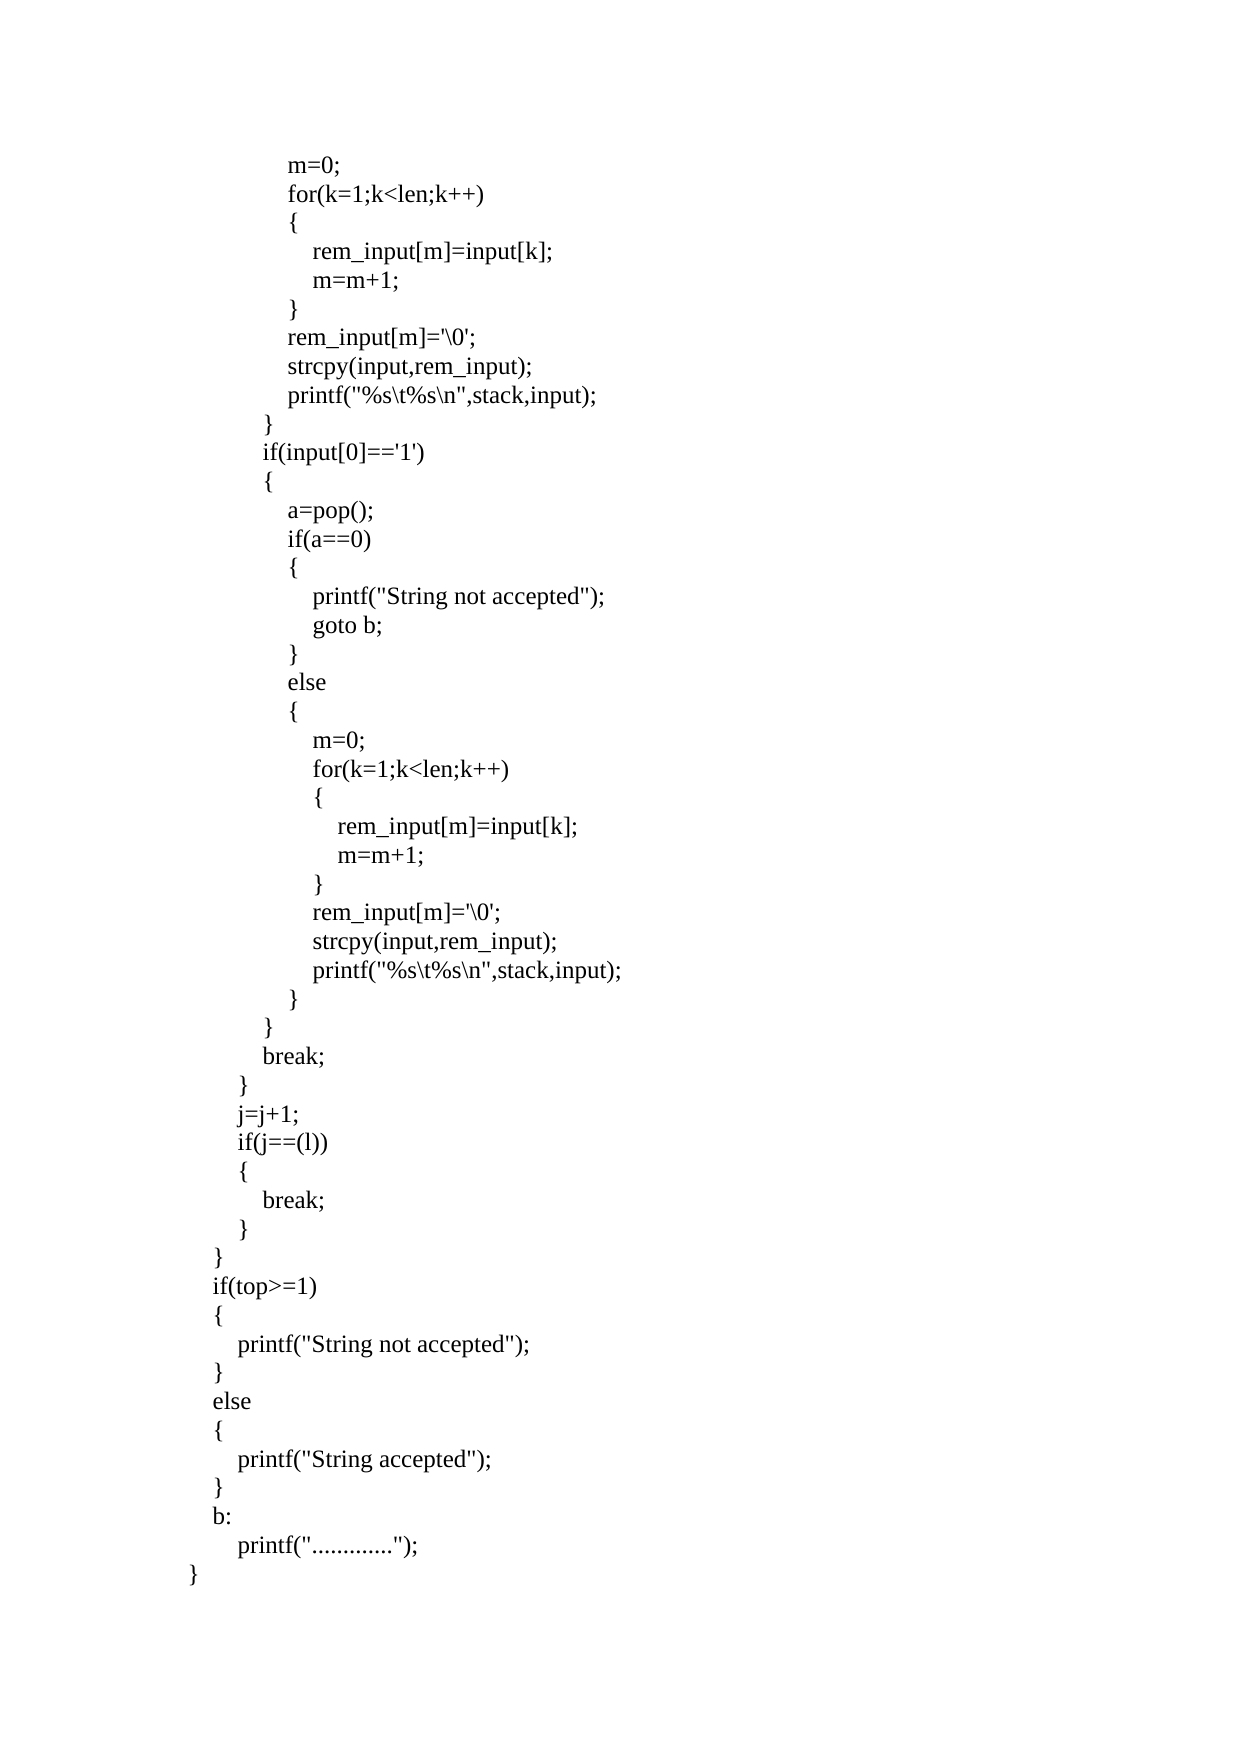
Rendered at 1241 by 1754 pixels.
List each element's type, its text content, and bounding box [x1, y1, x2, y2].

text } [187, 1070, 1053, 1099]
text } [187, 294, 1053, 322]
text } [187, 1559, 1053, 1587]
text printf("String not accepted"); [187, 1329, 1053, 1357]
text printf("String not accepted"); [187, 581, 1053, 610]
text } [187, 409, 1053, 437]
text m=0; [187, 725, 1053, 754]
text if(top>=1) [187, 1271, 1053, 1300]
text for(k=1;k<len;k++) [187, 754, 1053, 782]
text } [187, 869, 1053, 897]
text printf("............."); [187, 1530, 1053, 1559]
text strcpy(input,rem_input); [187, 926, 1053, 955]
text a=pop(); [187, 495, 1053, 524]
text { [187, 466, 1053, 495]
text } [187, 1242, 1053, 1271]
text { [187, 1415, 1053, 1444]
text printf("%s\t%s\n",stack,input); [187, 955, 1053, 984]
text } [187, 1012, 1053, 1041]
text { [187, 207, 1053, 236]
text rem_input[m]=input[k]; [187, 811, 1053, 840]
text } [187, 1357, 1053, 1386]
text m=0; [187, 150, 1053, 179]
text } [187, 984, 1053, 1012]
text break; [187, 1041, 1053, 1070]
text strcpy(input,rem_input); [187, 351, 1053, 380]
text else [187, 667, 1053, 696]
text rem_input[m]='\0'; [187, 897, 1053, 926]
text if(input[0]=='1') [187, 437, 1053, 466]
text printf("%s\t%s\n",stack,input); [187, 380, 1053, 409]
text { [187, 696, 1053, 725]
text for(k=1;k<len;k++) [187, 179, 1053, 207]
text if(j==(l)) [187, 1127, 1053, 1156]
text goto b; [187, 610, 1053, 639]
text { [187, 1156, 1053, 1185]
text m=m+1; [187, 265, 1053, 294]
text { [187, 552, 1053, 581]
text { [187, 782, 1053, 811]
text b: [187, 1501, 1053, 1530]
text else [187, 1386, 1053, 1415]
text } [187, 639, 1053, 667]
text { [187, 1300, 1053, 1329]
text printf("String accepted"); [187, 1444, 1053, 1472]
text } [187, 1214, 1053, 1242]
text } [187, 1472, 1053, 1501]
text if(a==0) [187, 524, 1053, 552]
text break; [187, 1185, 1053, 1214]
text j=j+1; [187, 1099, 1053, 1127]
text rem_input[m]='\0'; [187, 322, 1053, 351]
text rem_input[m]=input[k]; [187, 236, 1053, 265]
text m=m+1; [187, 840, 1053, 869]
